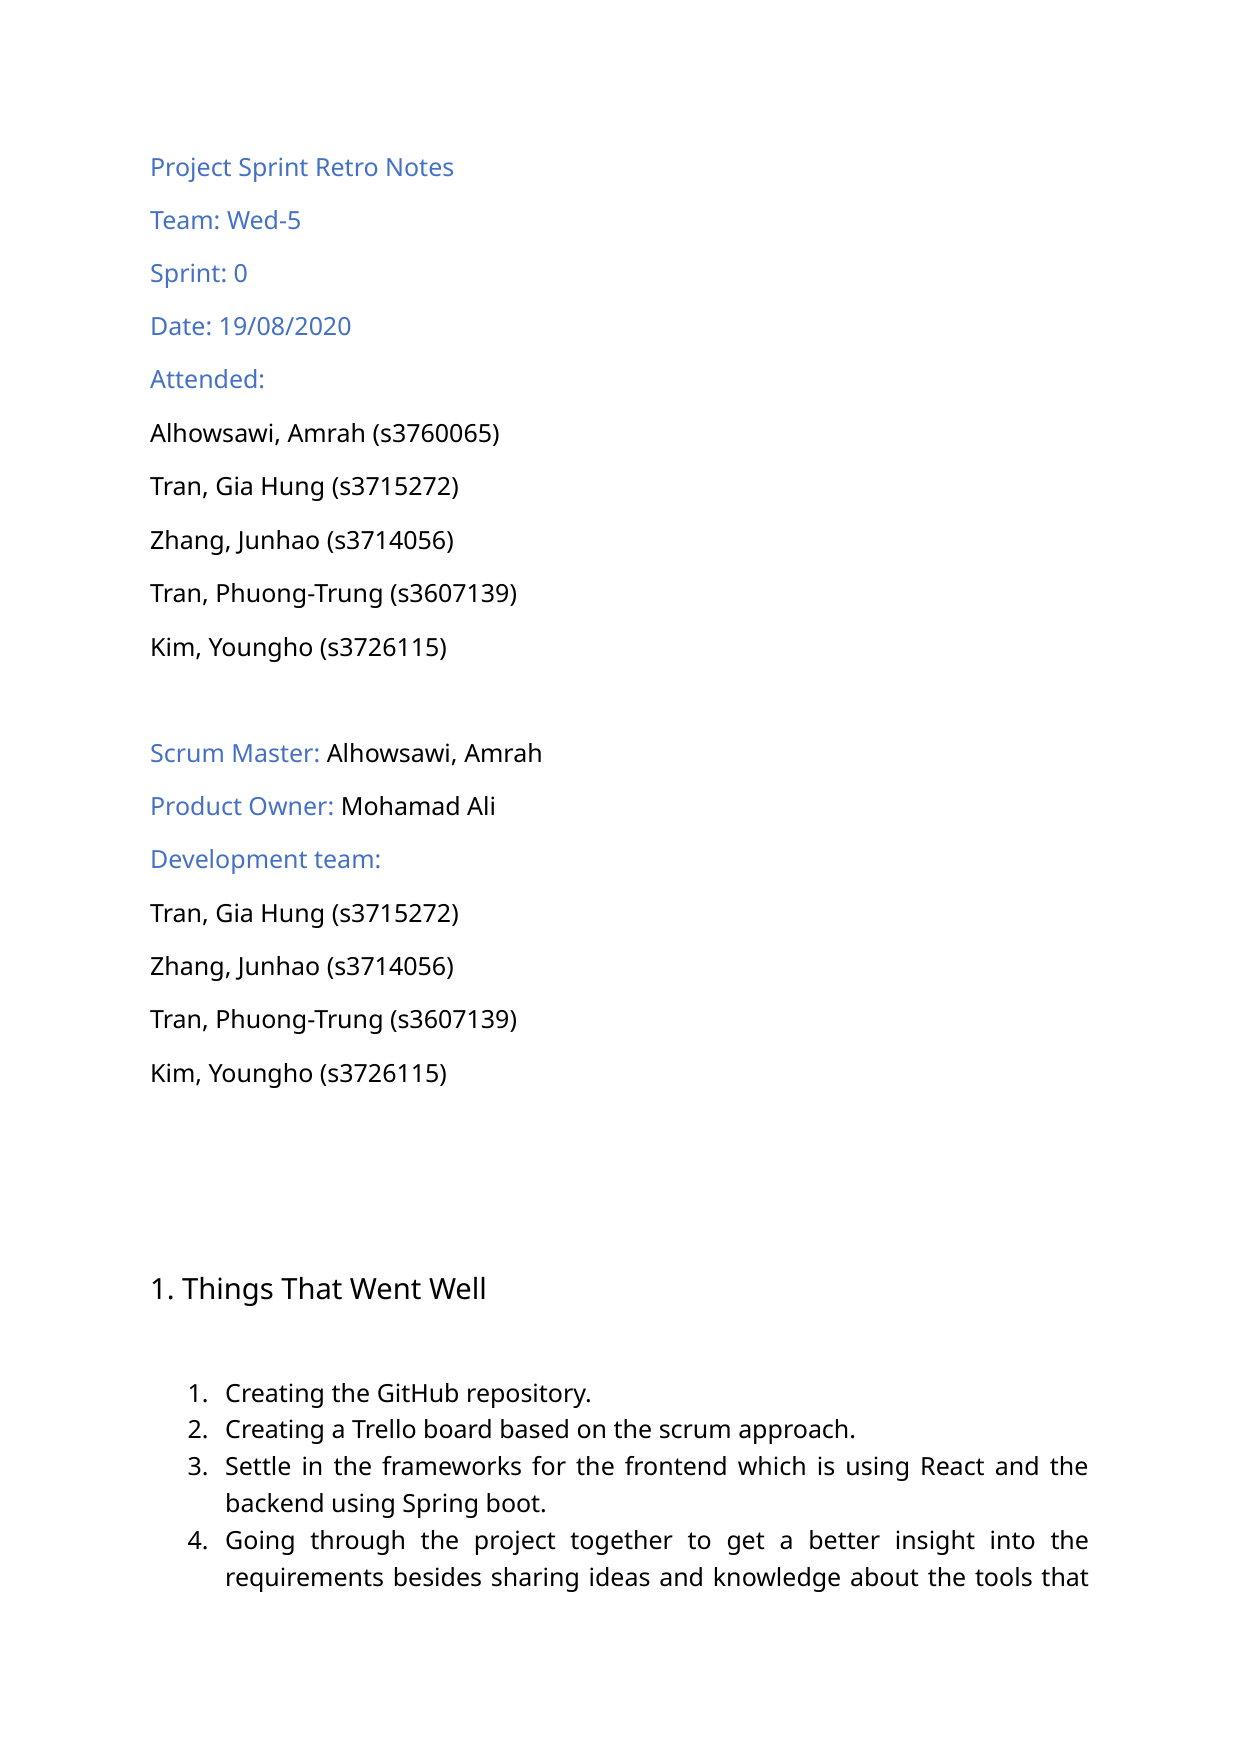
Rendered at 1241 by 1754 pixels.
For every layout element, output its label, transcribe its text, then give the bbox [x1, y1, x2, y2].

text Kim, Youngho (s3726115) [150, 629, 1090, 663]
text Team: Wed-5 [150, 203, 1090, 237]
text Scrum Master: Alhowsawi, Amrah [150, 736, 1090, 770]
text Development team: [150, 842, 1090, 876]
text Project Sprint Retro Notes [150, 150, 1090, 184]
list Creating a Trello board based on the scrum approach. [187, 1412, 1090, 1446]
text Tran, Phuong-Trung (s3607139) [150, 1002, 1090, 1036]
text Tran, Gia Hung (s3715272) [150, 469, 1090, 503]
text Product Owner: Mohamad Ali [150, 789, 1090, 823]
text Alhowsawi, Amrah (s3760065) [150, 416, 1090, 449]
list Creating the GitHub repository. [187, 1375, 1090, 1409]
text Attended: [150, 362, 1090, 396]
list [187, 1522, 1090, 1593]
text Tran, Gia Hung (s3715272) [150, 895, 1090, 929]
list Settle in the frameworks for the frontend which is using React and the backend using Spring boot. [187, 1449, 1090, 1520]
text Tran, Phuong-Trung (s3607139) [150, 576, 1090, 610]
text Zhang, Junhao (s3714056) [150, 522, 1090, 556]
subtitle 1. Things That Went Well [150, 1268, 1090, 1308]
text Kim, Youngho (s3726115) [150, 1056, 1090, 1089]
text Zhang, Junhao (s3714056) [150, 949, 1090, 983]
text Date: 19/08/2020 [150, 309, 1090, 343]
text Sprint: 0 [150, 256, 1090, 290]
